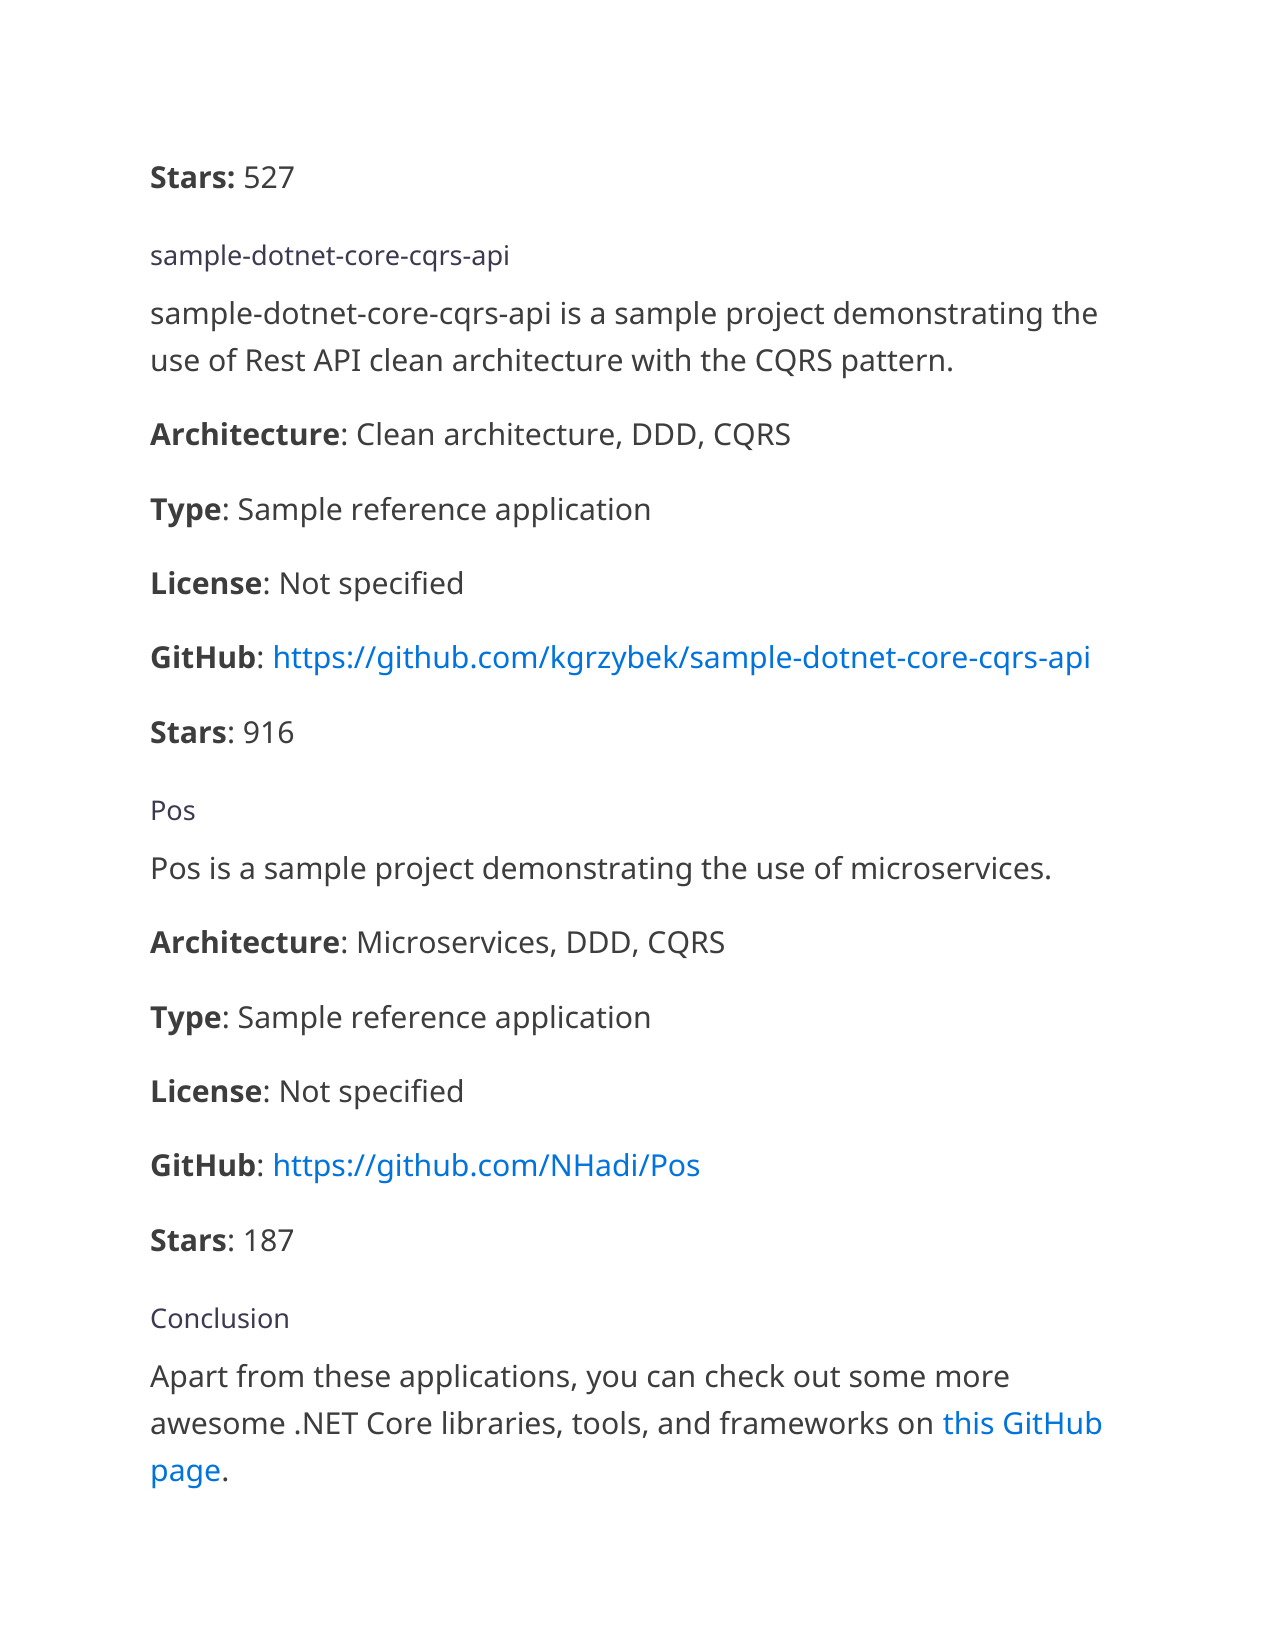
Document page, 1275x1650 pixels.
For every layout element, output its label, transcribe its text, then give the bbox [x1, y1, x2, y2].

subtitle Conclusion [150, 1290, 1125, 1337]
text Type: Sample reference application [150, 990, 1125, 1037]
subtitle sample-dotnet-core-cqrs-api [150, 227, 1125, 274]
text Type: Sample reference application [150, 482, 1125, 529]
text Architecture: Microservices, DDD, CQRS [150, 916, 1125, 962]
text License: Not specified [150, 1064, 1125, 1111]
text Stars: 916 [150, 705, 1125, 752]
text GitHub: https://github.com/NHadi/Pos [150, 1139, 1125, 1186]
text Pos is a sample project demonstrating the use of microservices. [150, 841, 1125, 888]
text sample-dotnet-core-cqrs-api is a sample project demonstrating the use of Rest API clean architecture with the CQRS pattern. [150, 286, 1125, 380]
text Stars: 527 [150, 150, 1125, 197]
text Architecture: Clean architecture, DDD, CQRS [150, 407, 1125, 454]
subtitle Pos [150, 782, 1125, 829]
text Stars: 187 [150, 1213, 1125, 1260]
text Apart from these applications, you can check out some more awesome .NET Core libraries, tools, and frameworks on this GitHub page. [150, 1349, 1125, 1490]
text GitHub: https://github.com/kgrzybek/sample-dotnet-core-cqrs-api [150, 631, 1125, 677]
text License: Not specified [150, 556, 1125, 603]
